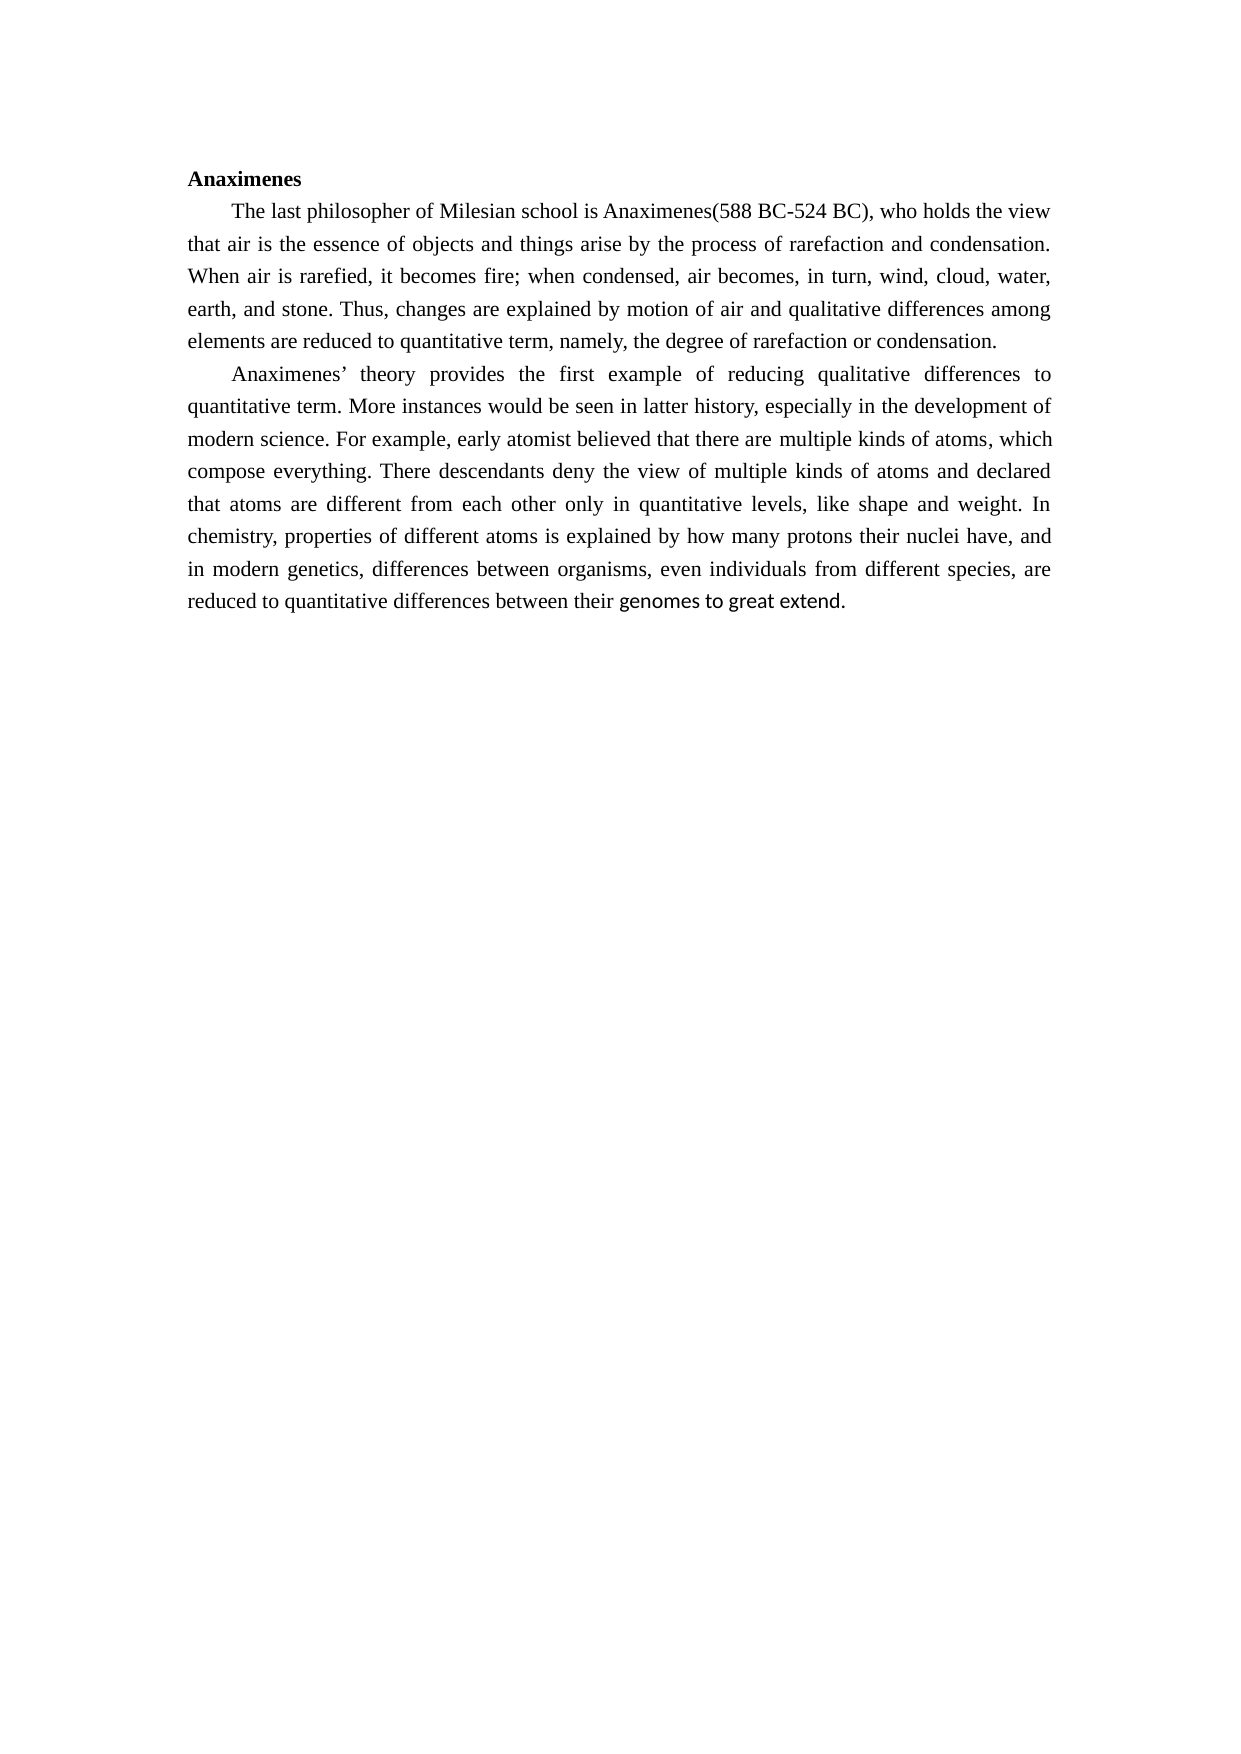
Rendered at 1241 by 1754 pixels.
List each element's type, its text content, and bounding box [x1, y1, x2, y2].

text Anaximenes’ theory provides the first example of reducing qualitative differences to quantitative term. More instances would be seen in latter history, especially in the development of modern science. For example, early atomist believed that there are multiple kinds of atoms, which compose everything. There descendants deny the view of multiple kinds of atoms and declared that atoms are different from each other only in quantitative levels, like shape and weight. In chemistry, properties of different atoms is explained by how many protons their nuclei have, and in modern genetics, differences between organisms, even individuals from different species, are reduced to quantitative differences between their genomes to great extend. [187, 357, 1053, 617]
text Anaximenes [187, 162, 1053, 194]
text The last philosopher of Milesian school is Anaximenes(588 BC-524 BC), who holds the view that air is the essence of objects and things arise by the process of rarefaction and condensation. When air is rarefied, it becomes fire; when condensed, air becomes, in turn, wind, cloud, water, earth, and stone. Thus, changes are explained by motion of air and qualitative differences among elements are reduced to quantitative term, namely, the degree of rarefaction or condensation. [187, 194, 1053, 357]
